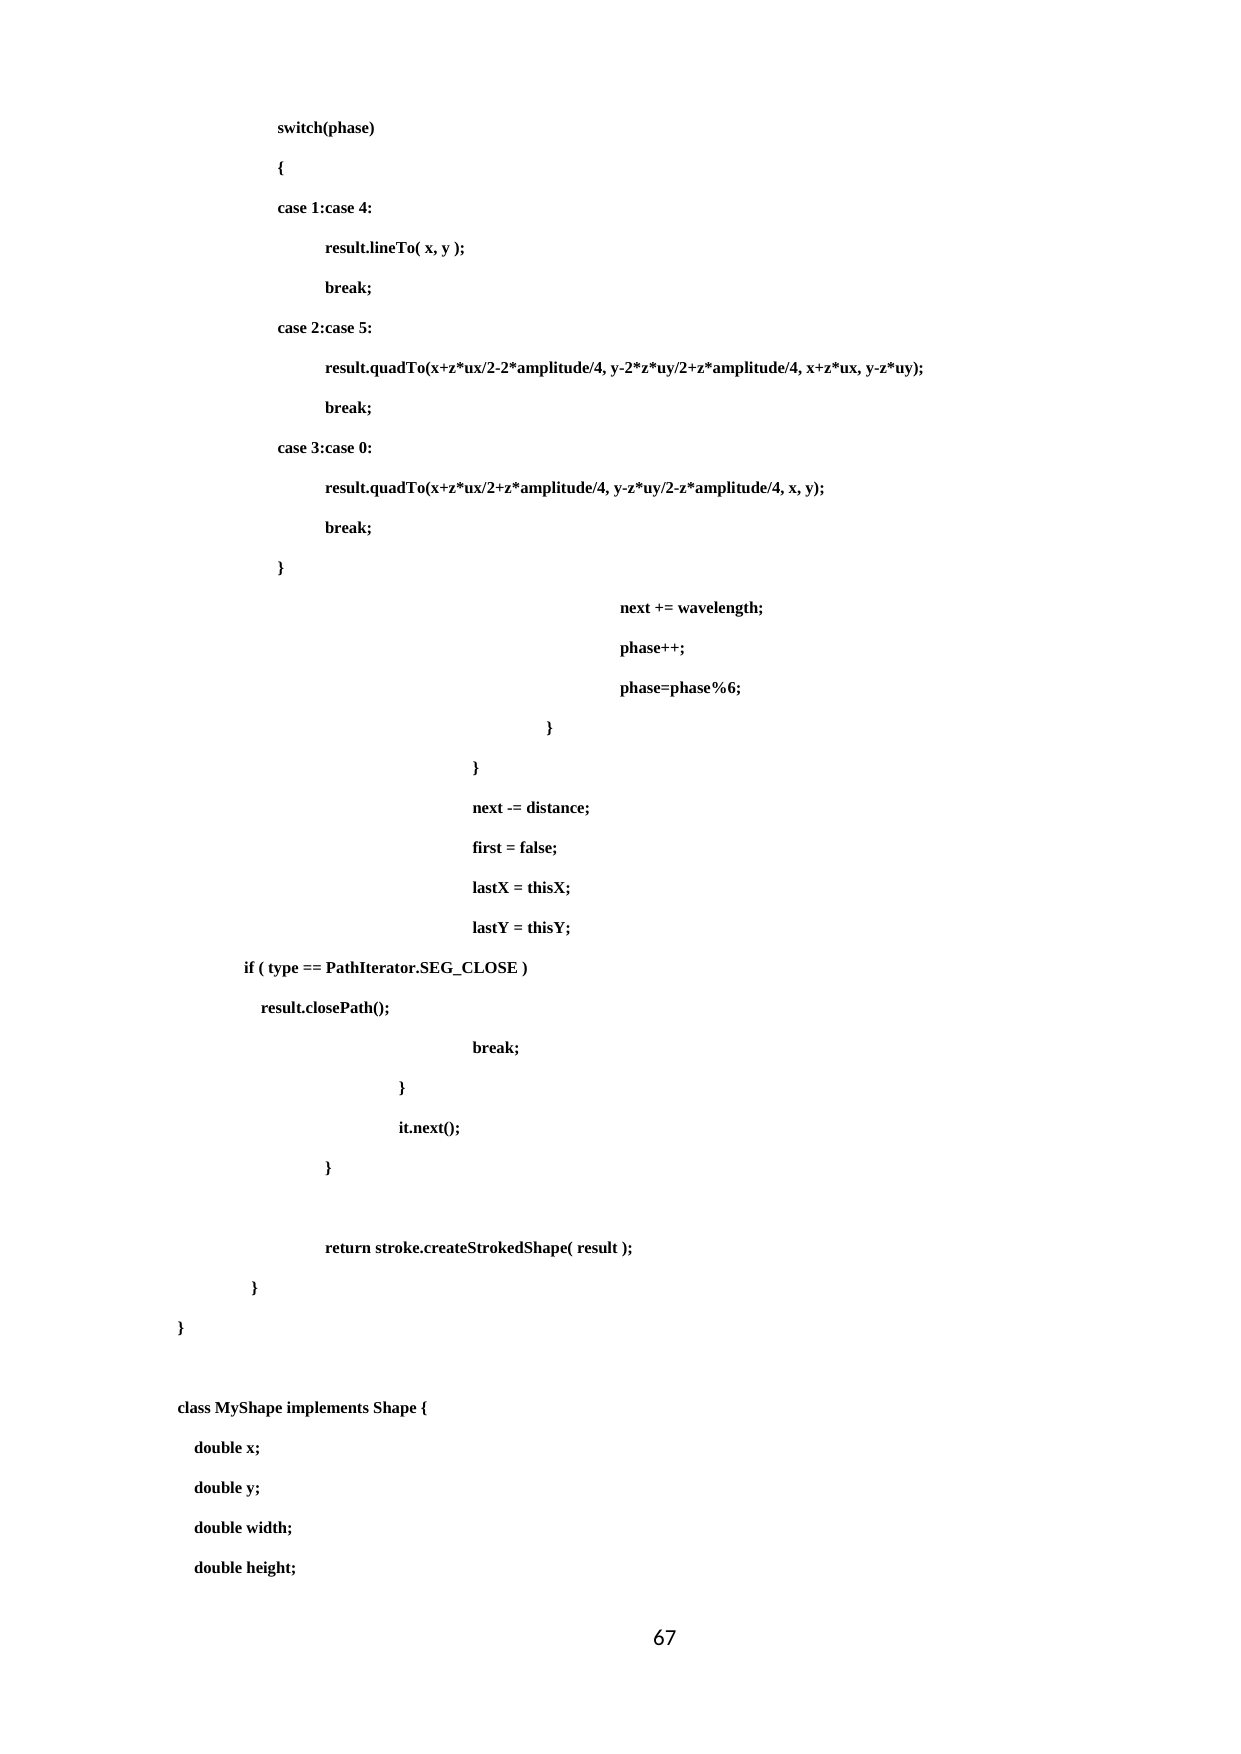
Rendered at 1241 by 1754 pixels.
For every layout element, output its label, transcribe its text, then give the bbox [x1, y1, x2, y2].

text result.lineTo( x, y ); [177, 238, 1152, 257]
text case 2:case 5: [177, 318, 1152, 337]
text } [177, 718, 1152, 737]
text double width; [177, 1518, 1152, 1537]
text next -= distance; [177, 798, 1152, 817]
text phase=phase%6; [177, 678, 1152, 697]
text case 1:case 4: [177, 198, 1152, 217]
text result.quadTo(x+z*ux/2-2*amplitude/4, y-2*z*uy/2+z*amplitude/4, x+z*ux, y-z*uy); [177, 358, 1152, 377]
text } [177, 1278, 1152, 1297]
text case 3:case 0: [177, 438, 1152, 457]
text phase++; [177, 638, 1152, 657]
text break; [177, 518, 1152, 537]
text double x; [177, 1438, 1152, 1457]
text first = false; [177, 838, 1152, 857]
text lastY = thisY; [177, 918, 1152, 937]
text double y; [177, 1478, 1152, 1497]
text switch(phase) [177, 118, 1152, 137]
text } [177, 558, 1152, 577]
text } [177, 1078, 1152, 1097]
text double height; [177, 1558, 1152, 1577]
text return stroke.createStrokedShape( result ); [177, 1238, 1152, 1257]
text } [177, 758, 1152, 777]
text class MyShape implements Shape { [177, 1398, 1152, 1417]
text break; [177, 398, 1152, 417]
text } [177, 1158, 1152, 1177]
text } [177, 1318, 1152, 1337]
text { [177, 158, 1152, 177]
text lastX = thisX; [177, 878, 1152, 897]
text next += wavelength; [177, 598, 1152, 617]
text break; [177, 1038, 1152, 1057]
text result.quadTo(x+z*ux/2+z*amplitude/4, y-z*uy/2-z*amplitude/4, x, y); [177, 478, 1152, 497]
text break; [177, 278, 1152, 297]
text if ( type == PathIterator.SEG_CLOSE ) [177, 958, 1152, 977]
text result.closePath(); [177, 998, 1152, 1017]
text it.next(); [177, 1118, 1152, 1137]
